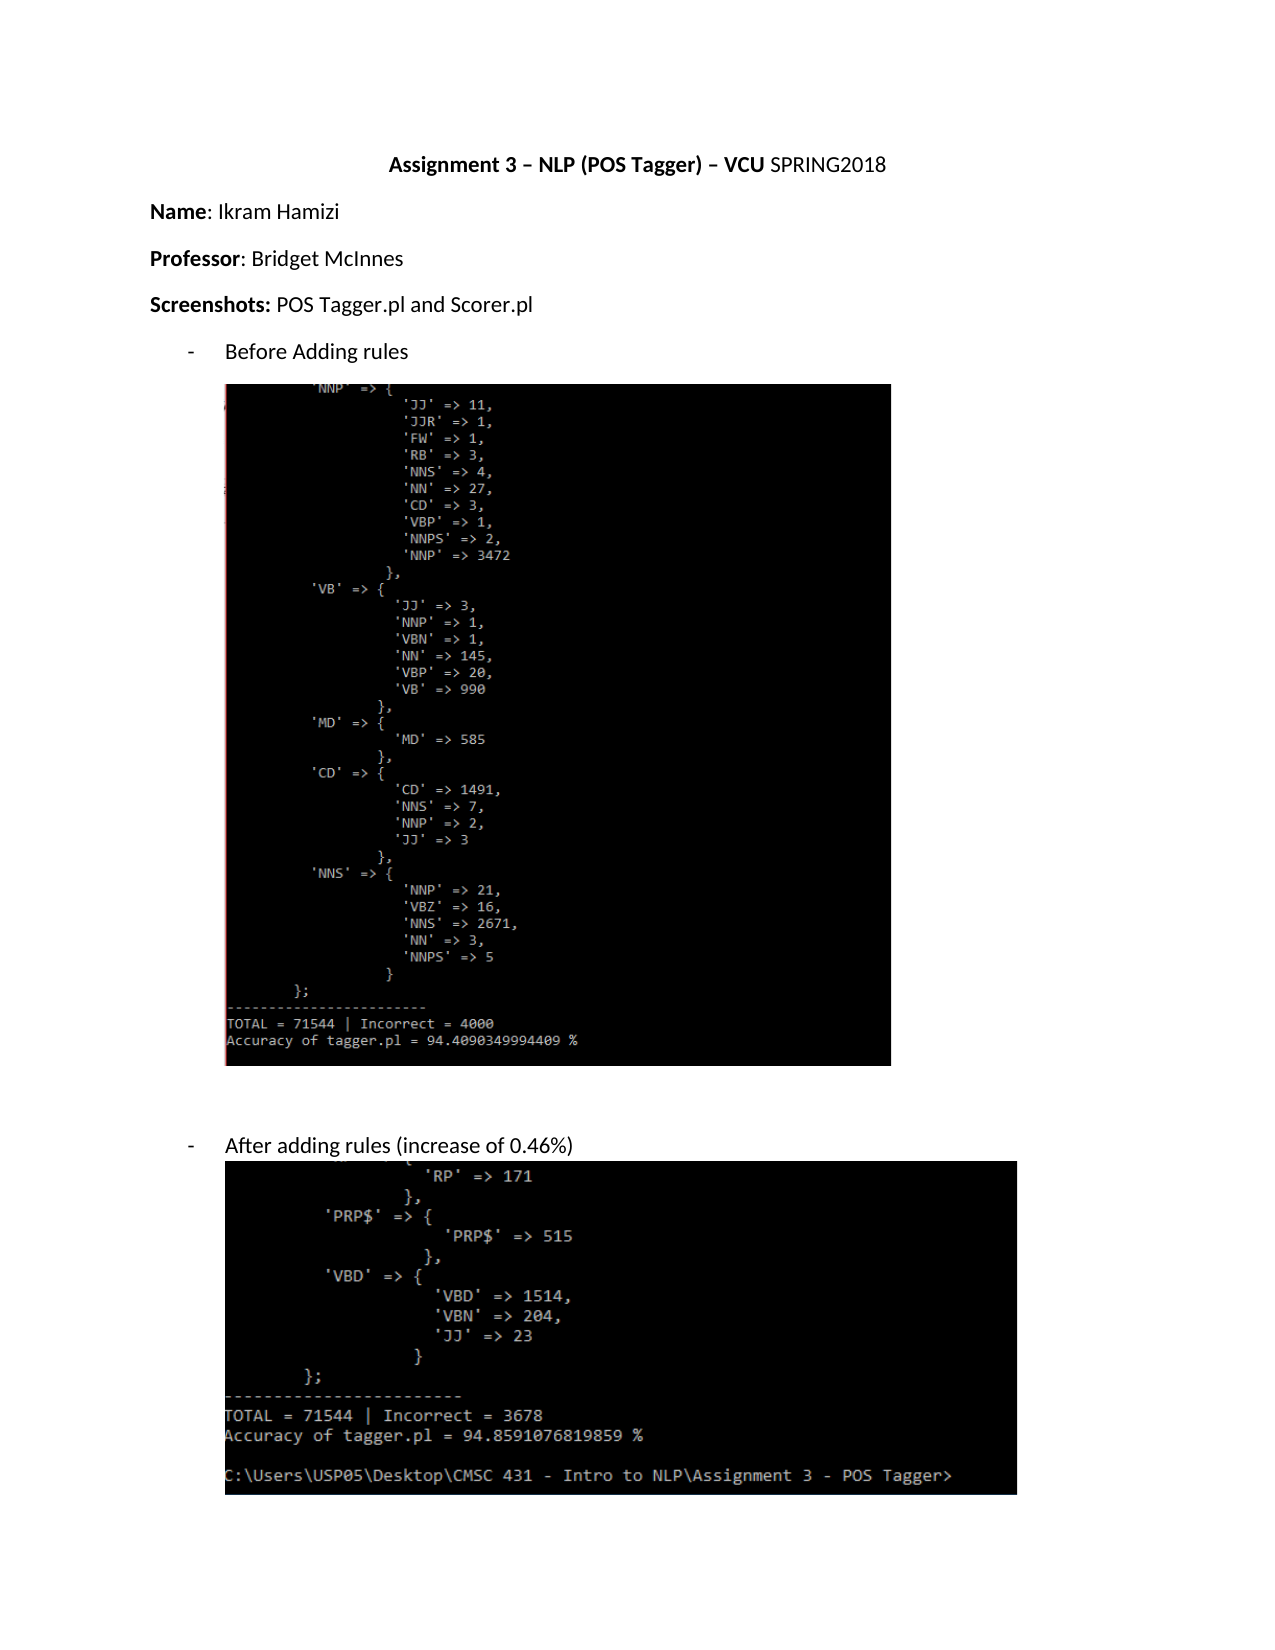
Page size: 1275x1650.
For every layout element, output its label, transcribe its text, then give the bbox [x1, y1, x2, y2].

text Assignment 3 – NLP (POS Tagger) – VCU SPRING2018 [150, 150, 1125, 178]
picture [223, 384, 892, 1066]
text Professor: Bridget McInnes [150, 244, 1125, 272]
list Before Adding rules [187, 337, 1125, 366]
list After adding rules (increase of 0.46%) [187, 1131, 1125, 1159]
text Name: Ikram Hamizi [150, 197, 1125, 225]
text Screenshots: POS Tagger.pl and Scorer.pl [150, 291, 1125, 319]
picture [225, 1161, 1018, 1495]
